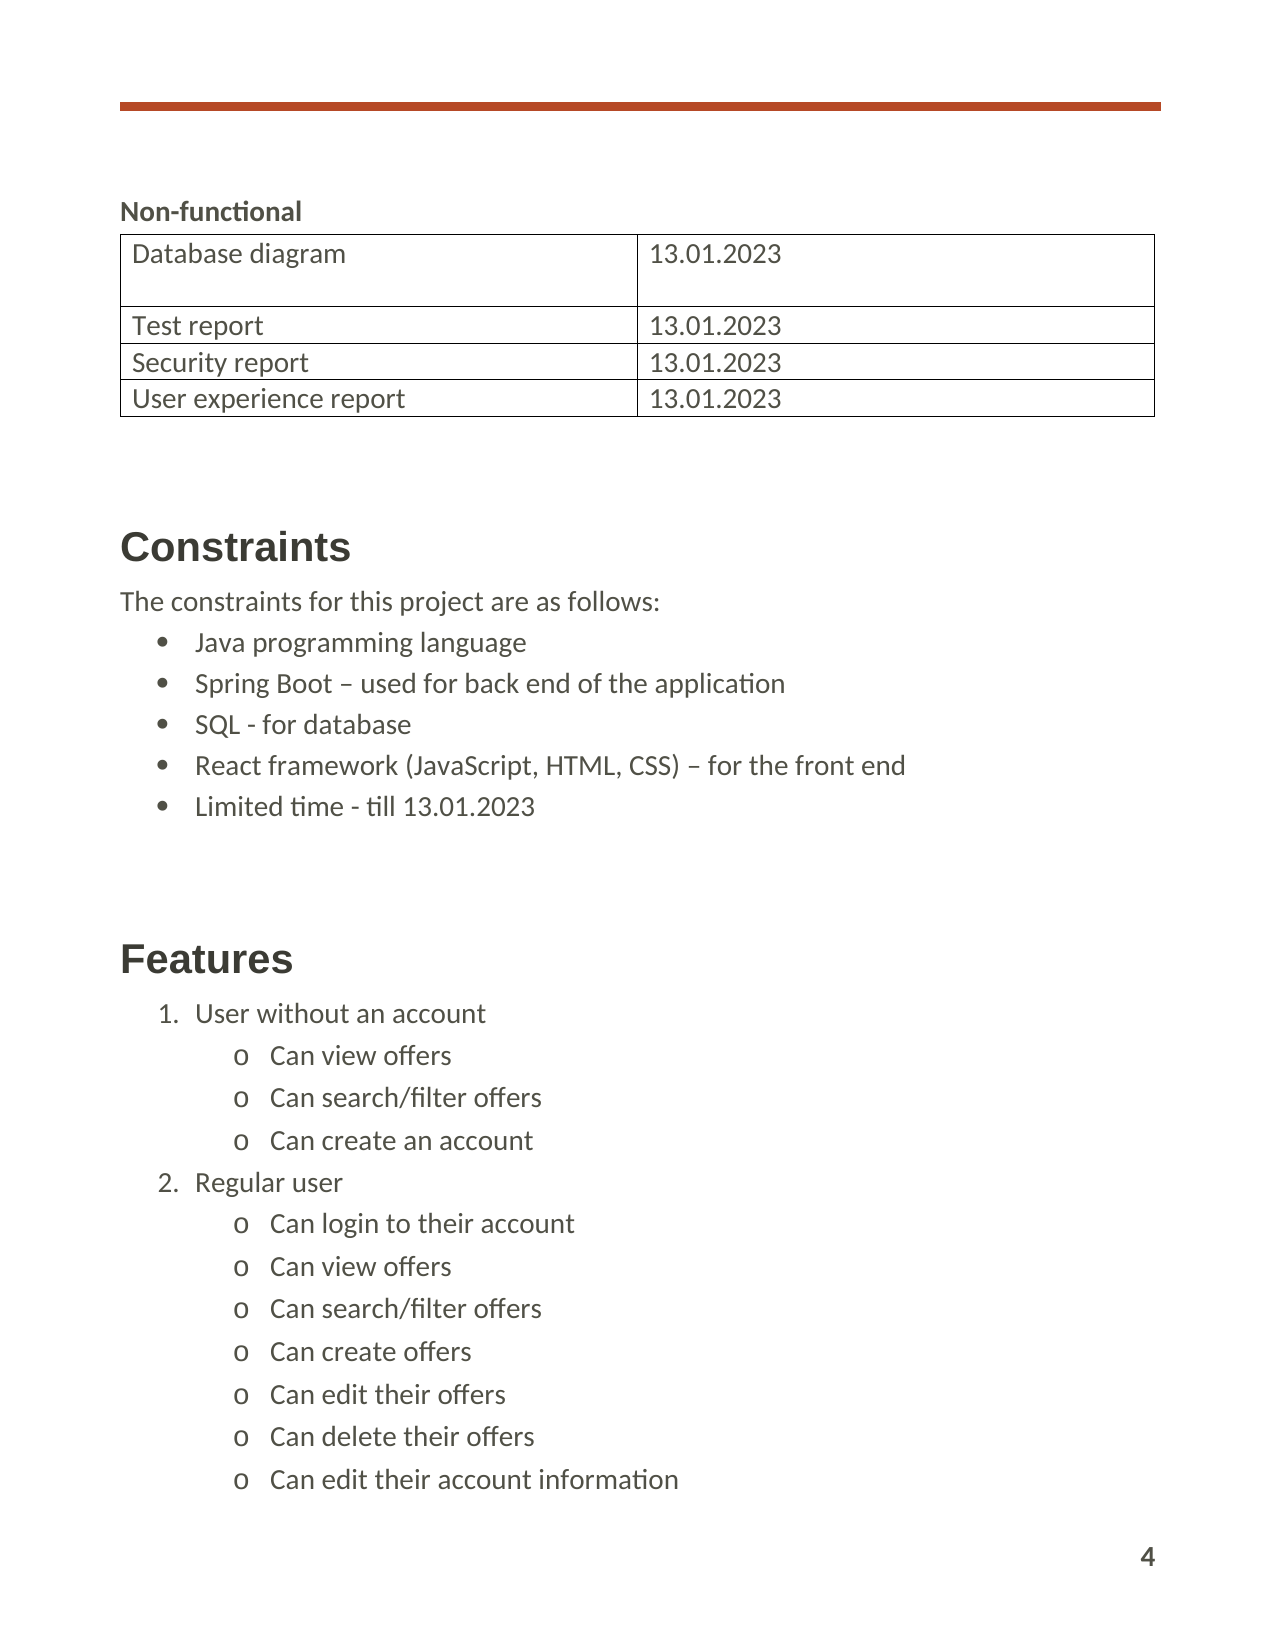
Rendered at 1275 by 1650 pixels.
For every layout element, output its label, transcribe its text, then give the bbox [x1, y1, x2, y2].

subtitle Constraints [120, 522, 1155, 570]
text Non-functional [120, 193, 1155, 228]
list SQL - for database [157, 706, 1155, 742]
text The constraints for this project are as follows: [120, 583, 1155, 619]
list Can search/filter offers [232, 1291, 1155, 1328]
list Can view offers [232, 1248, 1155, 1285]
subtitle Features [120, 934, 1155, 982]
list React framework (JavaScript, HTML, CSS) – for the front end [157, 747, 1155, 783]
table_cell 13.01.2023 [638, 307, 1154, 343]
table_cell Security report [121, 344, 637, 379]
list Limited time - till 13.01.2023 [157, 788, 1155, 824]
table_header Database diagram [121, 235, 637, 306]
list Spring Boot – used for back end of the application [157, 665, 1155, 701]
list Can edit their offers [232, 1376, 1155, 1413]
table_header 13.01.2023 [638, 235, 1154, 306]
list Can view offers [232, 1037, 1155, 1074]
list Regular user [157, 1164, 1155, 1200]
table_cell 13.01.2023 [638, 344, 1154, 379]
list Can create offers [232, 1333, 1155, 1370]
list Can delete their offers [232, 1418, 1155, 1455]
list Can edit their account information [232, 1461, 1155, 1498]
table_cell User experience report [121, 380, 637, 416]
list Can search/filter offers [232, 1079, 1155, 1116]
table_cell Test report [121, 307, 637, 343]
list Can login to their account [232, 1205, 1155, 1242]
list Java programming language [157, 624, 1155, 660]
list User without an account [157, 996, 1155, 1031]
table_cell 13.01.2023 [638, 380, 1154, 416]
list Can create an account [232, 1122, 1155, 1159]
